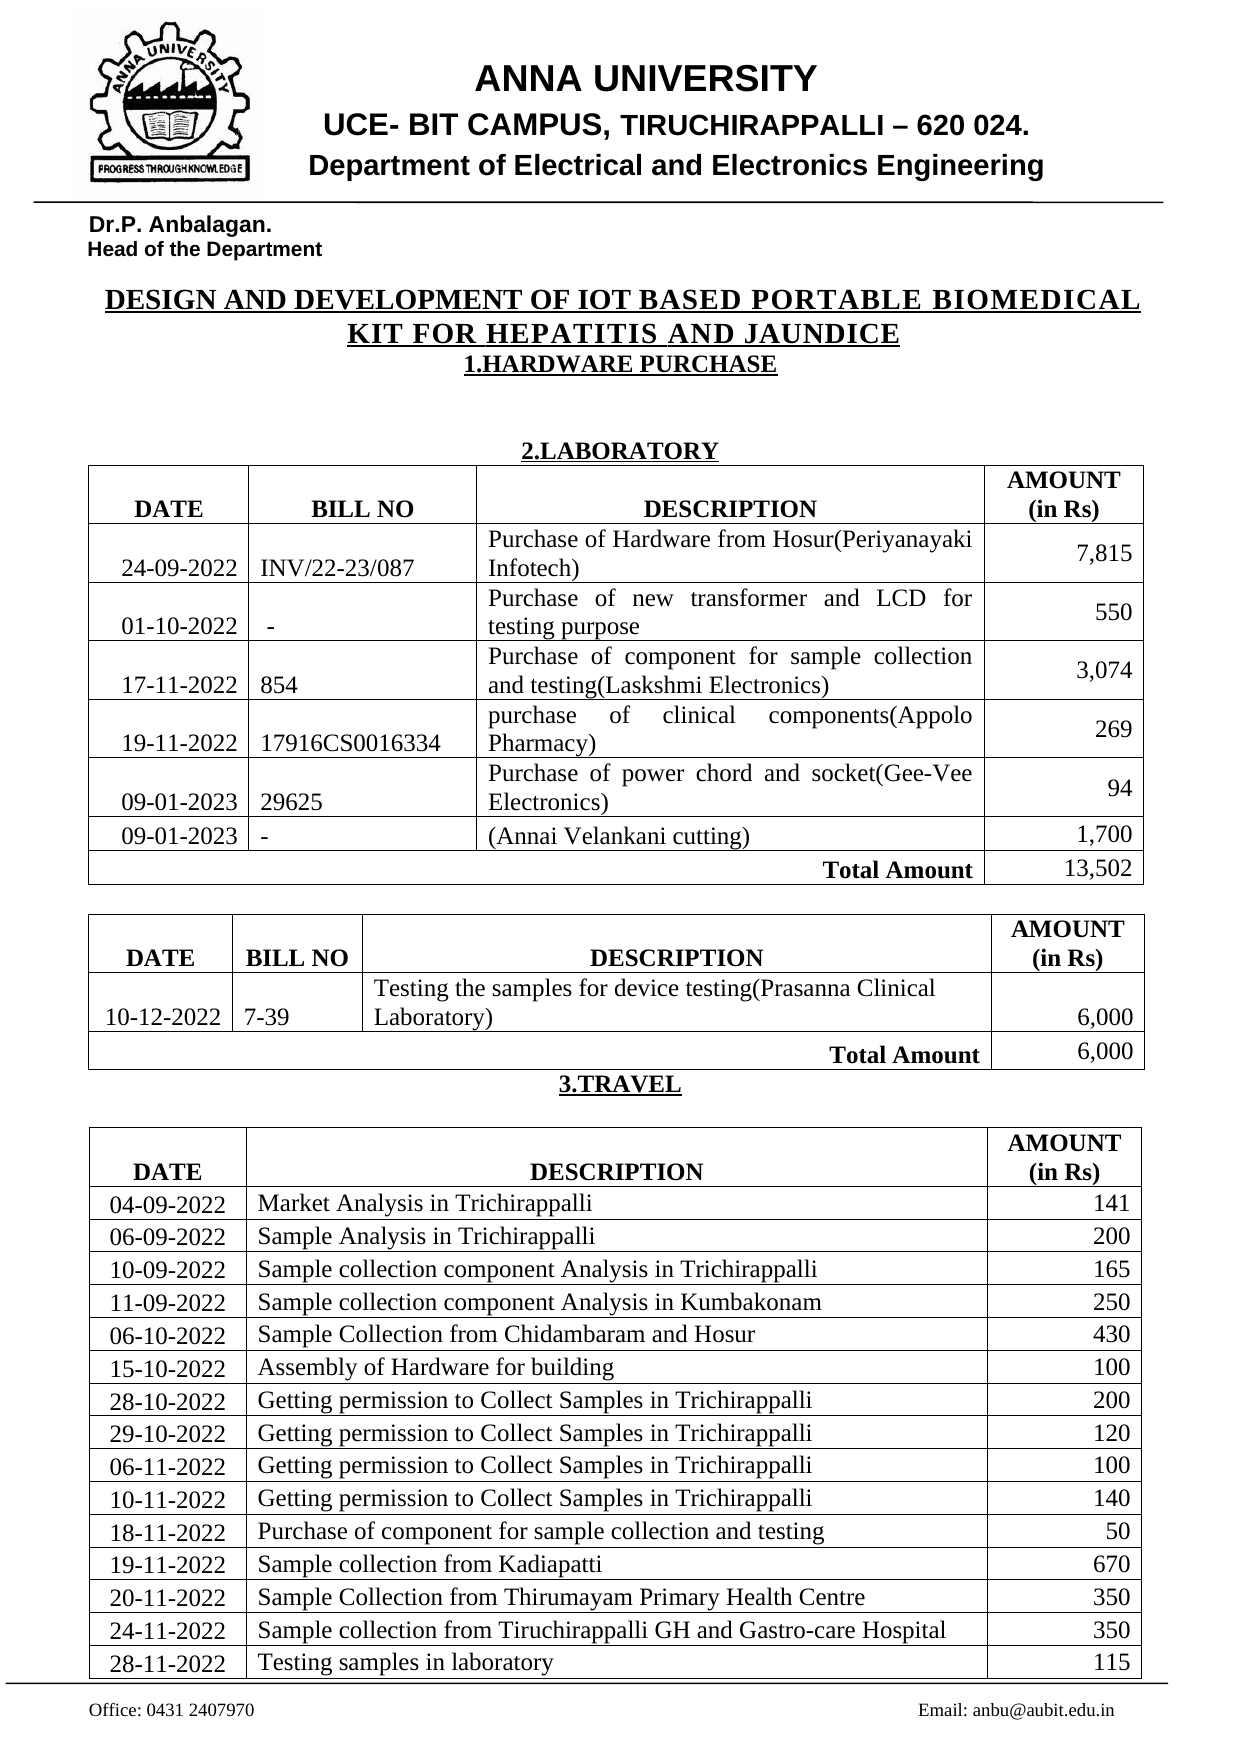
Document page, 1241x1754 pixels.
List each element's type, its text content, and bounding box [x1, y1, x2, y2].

text 2.LABORATORY [89, 436, 1152, 464]
table_header DESCRIPTION [477, 466, 984, 523]
table_cell 01-10-2022 [89, 583, 248, 640]
table_cell 17916CS0016334 [249, 700, 476, 757]
table_cell Purchase of component for sample collection and testing(Laskshmi Electronics) [477, 641, 984, 699]
table_cell 11-09-2022 [90, 1285, 246, 1317]
table_cell 09-01-2023 [89, 817, 248, 850]
table_cell 17-11-2022 [89, 641, 248, 699]
table_cell Purchase of Hardware from Hosur(Periyanayaki Infotech) [477, 524, 984, 582]
table_cell 430 [988, 1318, 1141, 1350]
table_cell 269 [985, 700, 1143, 757]
table_cell 854 [249, 641, 476, 699]
table_cell Sample Collection from Thirumayam Primary Health Centre [247, 1580, 987, 1612]
text 3.TRAVEL [89, 1069, 1152, 1098]
table_cell 09-01-2023 [89, 758, 248, 816]
table_header DESCRIPTION [247, 1128, 987, 1186]
table_cell 24-09-2022 [89, 524, 248, 582]
table_cell 200 [988, 1220, 1141, 1251]
table_cell Purchase of component for sample collection and testing [247, 1515, 987, 1547]
table_header BILL NO [233, 915, 362, 972]
table_cell 350 [988, 1613, 1141, 1645]
table_cell 670 [988, 1548, 1141, 1579]
picture [74, 7, 262, 201]
table_cell 10-12-2022 [89, 973, 232, 1031]
text DESIGN AND DEVELOPMENT OF IOT BASED PORTABLE BIOMEDICAL KIT FOR HEPATITIS AND JAUNDICE [104, 282, 1141, 311]
table_cell Market Analysis in Trichirappalli [247, 1187, 987, 1218]
table_cell 20-11-2022 [90, 1580, 246, 1612]
table_cell Assembly of Hardware for building [247, 1351, 987, 1382]
table_cell Sample collection component Analysis in Trichirappalli [247, 1252, 987, 1284]
table_cell Getting permission to Collect Samples in Trichirappalli [247, 1384, 987, 1415]
table_cell 29-10-2022 [90, 1416, 246, 1448]
table_cell 13,502 [985, 851, 1143, 884]
table_cell 165 [988, 1252, 1141, 1284]
table_cell 6,000 [992, 1032, 1144, 1068]
table_header DESCRIPTION [363, 915, 991, 972]
table_cell Getting permission to Collect Samples in Trichirappalli [247, 1449, 987, 1481]
table_cell Sample Analysis in Trichirappalli [247, 1220, 987, 1251]
table_cell 100 [988, 1351, 1141, 1382]
table_cell 100 [988, 1449, 1141, 1481]
table_header DATE [90, 1128, 246, 1186]
table_header DATE [89, 466, 248, 523]
table_header BILL NO [249, 466, 476, 523]
table_cell 29625 [249, 758, 476, 816]
table_cell Purchase of new transformer and LCD for testing purpose [477, 583, 984, 640]
table_cell Sample collection from Tiruchirappalli GH and Gastro-care Hospital [247, 1613, 987, 1645]
table_cell 10-11-2022 [90, 1482, 246, 1514]
table_cell Getting permission to Collect Samples in Trichirappalli [247, 1482, 987, 1514]
table_cell Getting permission to Collect Samples in Trichirappalli [247, 1416, 987, 1448]
table_header AMOUNT (in Rs) [985, 466, 1143, 523]
table_cell 550 [985, 583, 1143, 640]
table_cell 28-10-2022 [90, 1384, 246, 1415]
table_cell 94 [985, 758, 1143, 816]
table_cell 19-11-2022 [89, 700, 248, 757]
table_cell 3,074 [985, 641, 1143, 699]
table_cell 19-11-2022 [90, 1548, 246, 1579]
table_cell Sample collection component Analysis in Kumbakonam [247, 1285, 987, 1317]
table_cell Testing samples in laboratory [247, 1646, 987, 1678]
table_cell 04-09-2022 [90, 1187, 246, 1218]
table_cell 7-39 [233, 973, 362, 1031]
table_cell 350 [988, 1580, 1141, 1612]
table_cell Testing the samples for device testing(Prasanna Clinical Laboratory) [363, 973, 991, 1031]
table_cell 06-11-2022 [90, 1449, 246, 1481]
table_cell 06-10-2022 [90, 1318, 246, 1350]
table_cell 28-11-2022 [90, 1646, 246, 1678]
table_cell purchase of clinical components(Appolo Pharmacy) [477, 700, 984, 757]
table_cell INV/22-23/087 [249, 524, 476, 582]
table_cell - [249, 583, 476, 640]
text 1.HARDWARE PURCHASE [89, 349, 1152, 378]
table_cell 18-11-2022 [90, 1515, 246, 1547]
table_cell 1,700 [985, 817, 1143, 850]
table_cell Total Amount [89, 1032, 991, 1068]
table_cell Purchase of power chord and socket(Gee-Vee Electronics) [477, 758, 984, 816]
table_cell 50 [988, 1515, 1141, 1547]
table_cell 141 [988, 1187, 1141, 1218]
table_cell 10-09-2022 [90, 1252, 246, 1284]
table_cell 120 [988, 1416, 1141, 1448]
table_cell Total Amount [89, 851, 984, 884]
table_cell 15-10-2022 [90, 1351, 246, 1382]
table_cell Sample Collection from Chidambaram and Hosur [247, 1318, 987, 1350]
table_header AMOUNT (in Rs) [988, 1128, 1141, 1186]
table_cell 200 [988, 1384, 1141, 1415]
table_cell - [249, 817, 476, 850]
table_cell 24-11-2022 [90, 1613, 246, 1645]
table_cell 06-09-2022 [90, 1220, 246, 1251]
table_cell 7,815 [985, 524, 1143, 582]
table_cell (Annai Velankani cutting) [477, 817, 984, 850]
table_cell 115 [988, 1646, 1141, 1678]
table_cell 250 [988, 1285, 1141, 1317]
table_header AMOUNT (in Rs) [992, 915, 1144, 972]
table_cell 140 [988, 1482, 1141, 1514]
table_cell Sample collection from Kadiapatti [247, 1548, 987, 1579]
table_cell 6,000 [992, 973, 1144, 1031]
table_header DATE [89, 915, 232, 972]
text DESIGN AND DEVELOPMENT OF IOT BASED PORTABLE BIOMEDICAL KIT FOR HEPATITIS AND JAUNDICE [104, 312, 1141, 349]
